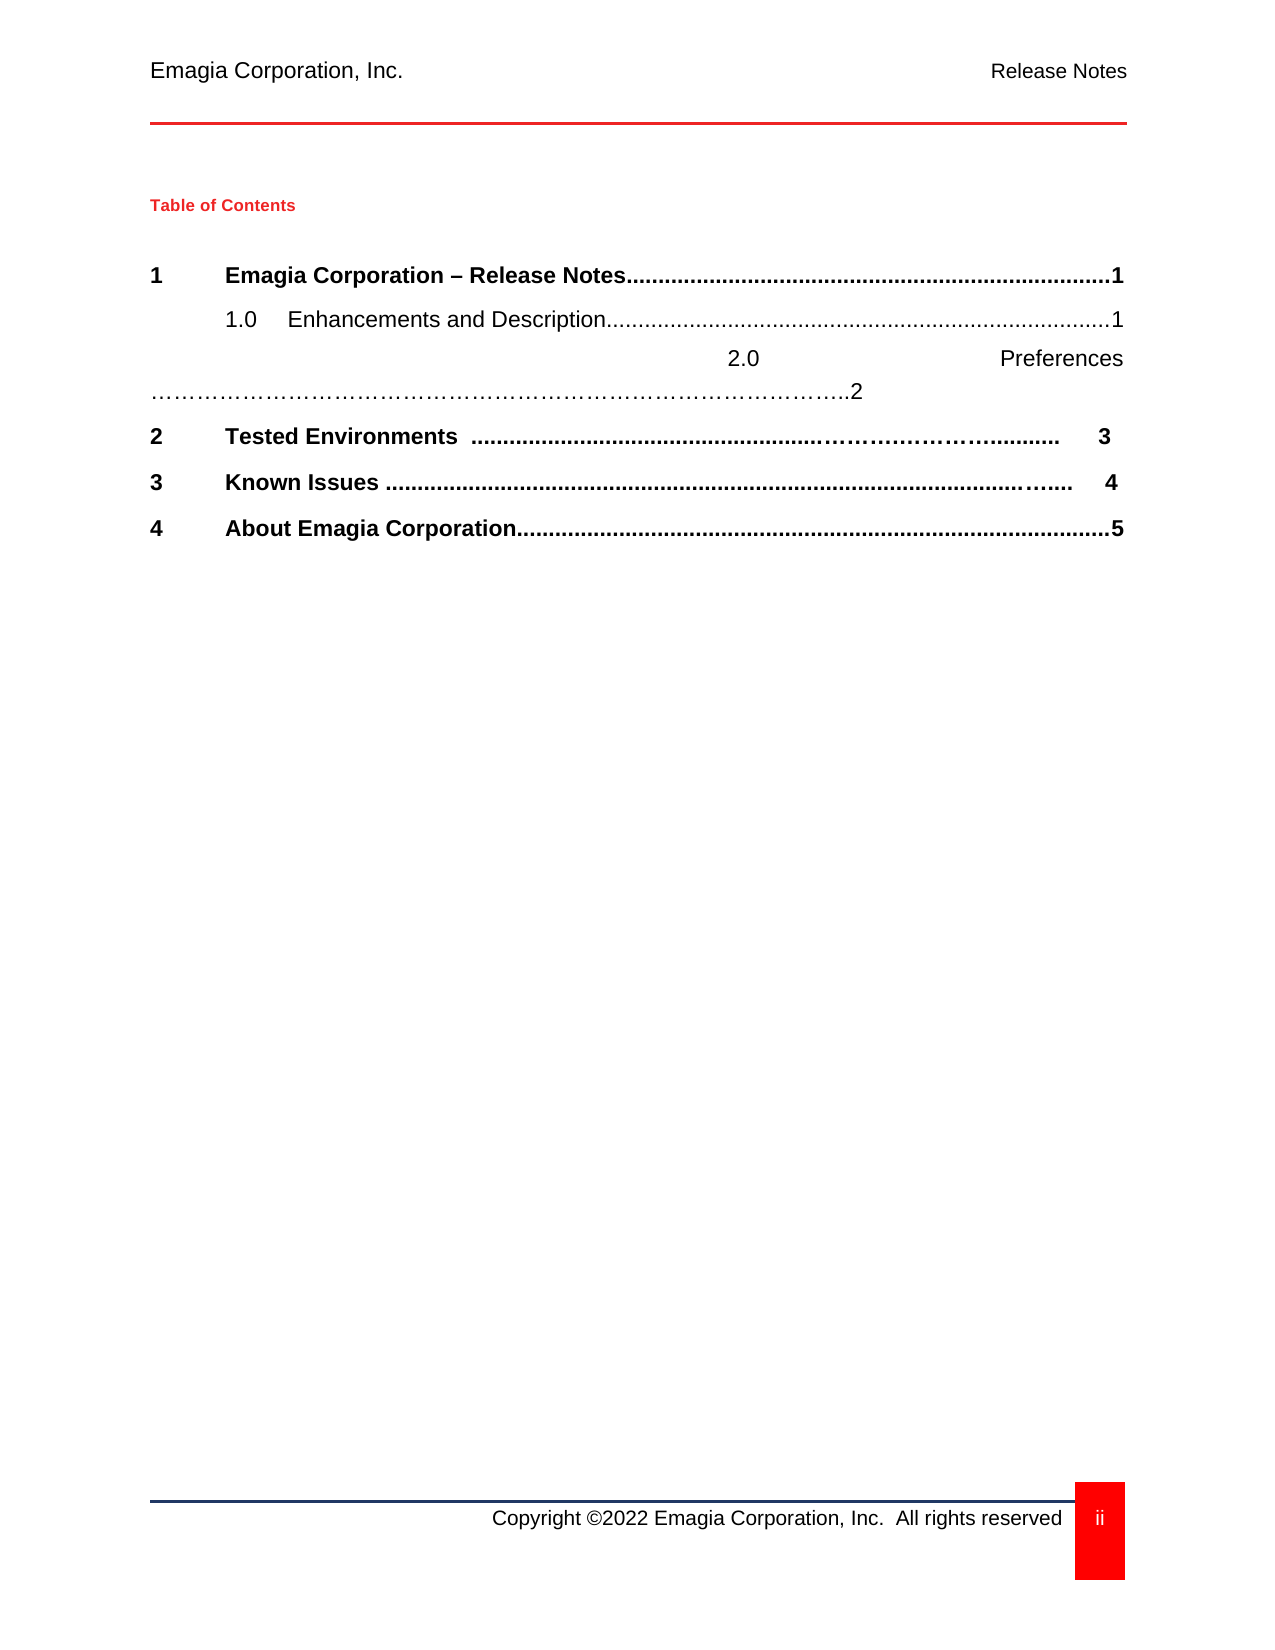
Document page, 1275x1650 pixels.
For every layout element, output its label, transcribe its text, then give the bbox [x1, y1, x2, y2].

text 2.0 Preferences ………………………………………………………………………………..2 [150, 345, 1125, 404]
text 3 Known Issues ….... 4 [150, 469, 1125, 496]
text 4 About Emagia Corporation 5 [150, 515, 1125, 541]
text 1.0 Enhancements and Description 1 [225, 306, 1125, 332]
text Table of Contents [150, 196, 1125, 229]
text 2 Tested Environments ……….…………........... 3 [150, 423, 1125, 450]
text 1 Emagia Corporation – Release Notes 1 [150, 262, 1125, 289]
